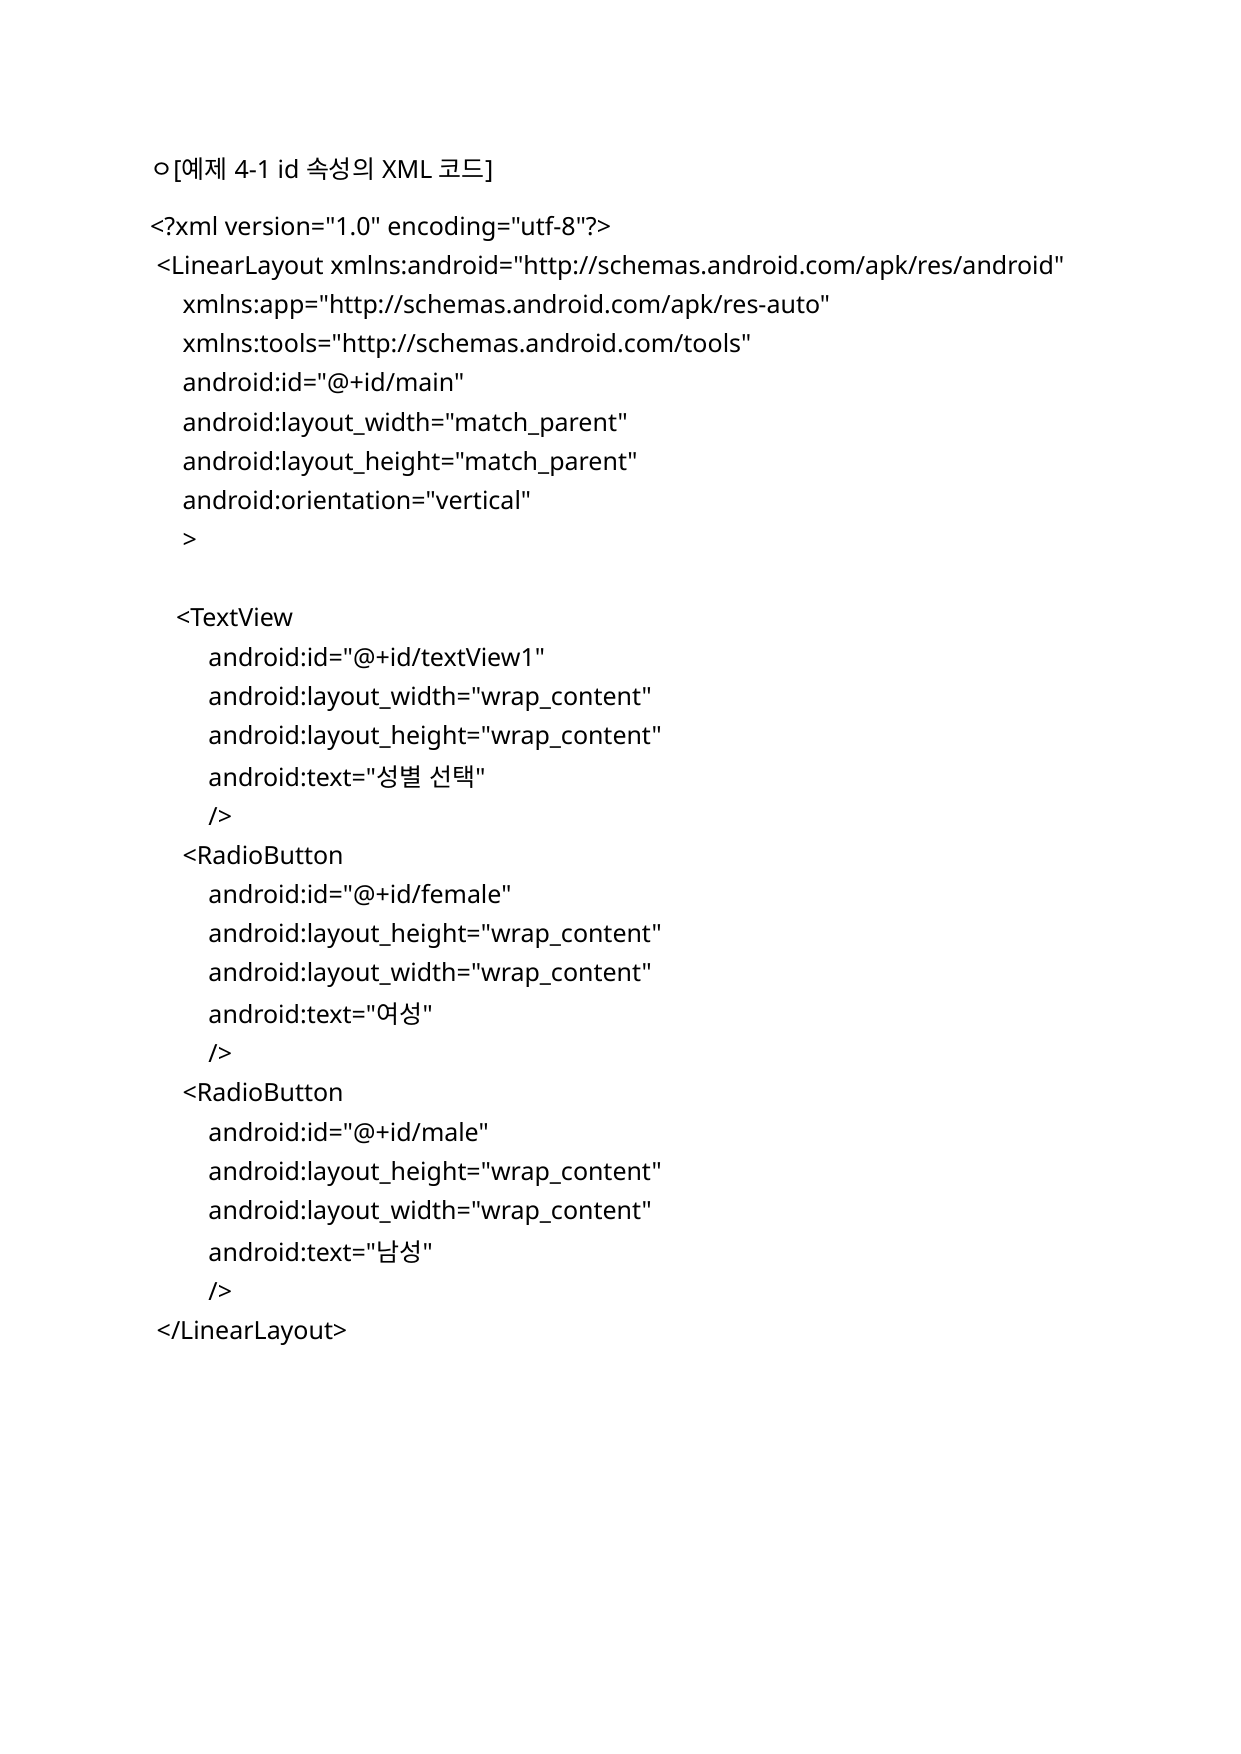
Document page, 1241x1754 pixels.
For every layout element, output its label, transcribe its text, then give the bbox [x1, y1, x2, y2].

text ㅇ[예제 4-1 id 속성의 XML 코드] [150, 150, 1090, 186]
text <?xml version="1.0" encoding="utf-8"?> <LinearLayout xmlns:android="http://schemas.android.com/apk/res/android" xmlns:app="http://schemas.android.com/apk/res-auto" xmlns:tools="http://schemas.android.com/tools" android:id="@+id/main" android:layout_width="match_parent" android:layout_height="match_parent" android:orientation="vertical" > <TextView android:id="@+id/textView1" android:layout_width="wrap_content" android:layout_height="wrap_content" android:text="성별 선택" /> <RadioButton android:id="@+id/female" android:layout_height="wrap_content" android:layout_width="wrap_content" android:text="여성" /> <RadioButton android:id="@+id/male" android:layout_height="wrap_content" android:layout_width="wrap_content" android:text="남성" /> </LinearLayout> [150, 208, 1090, 1347]
